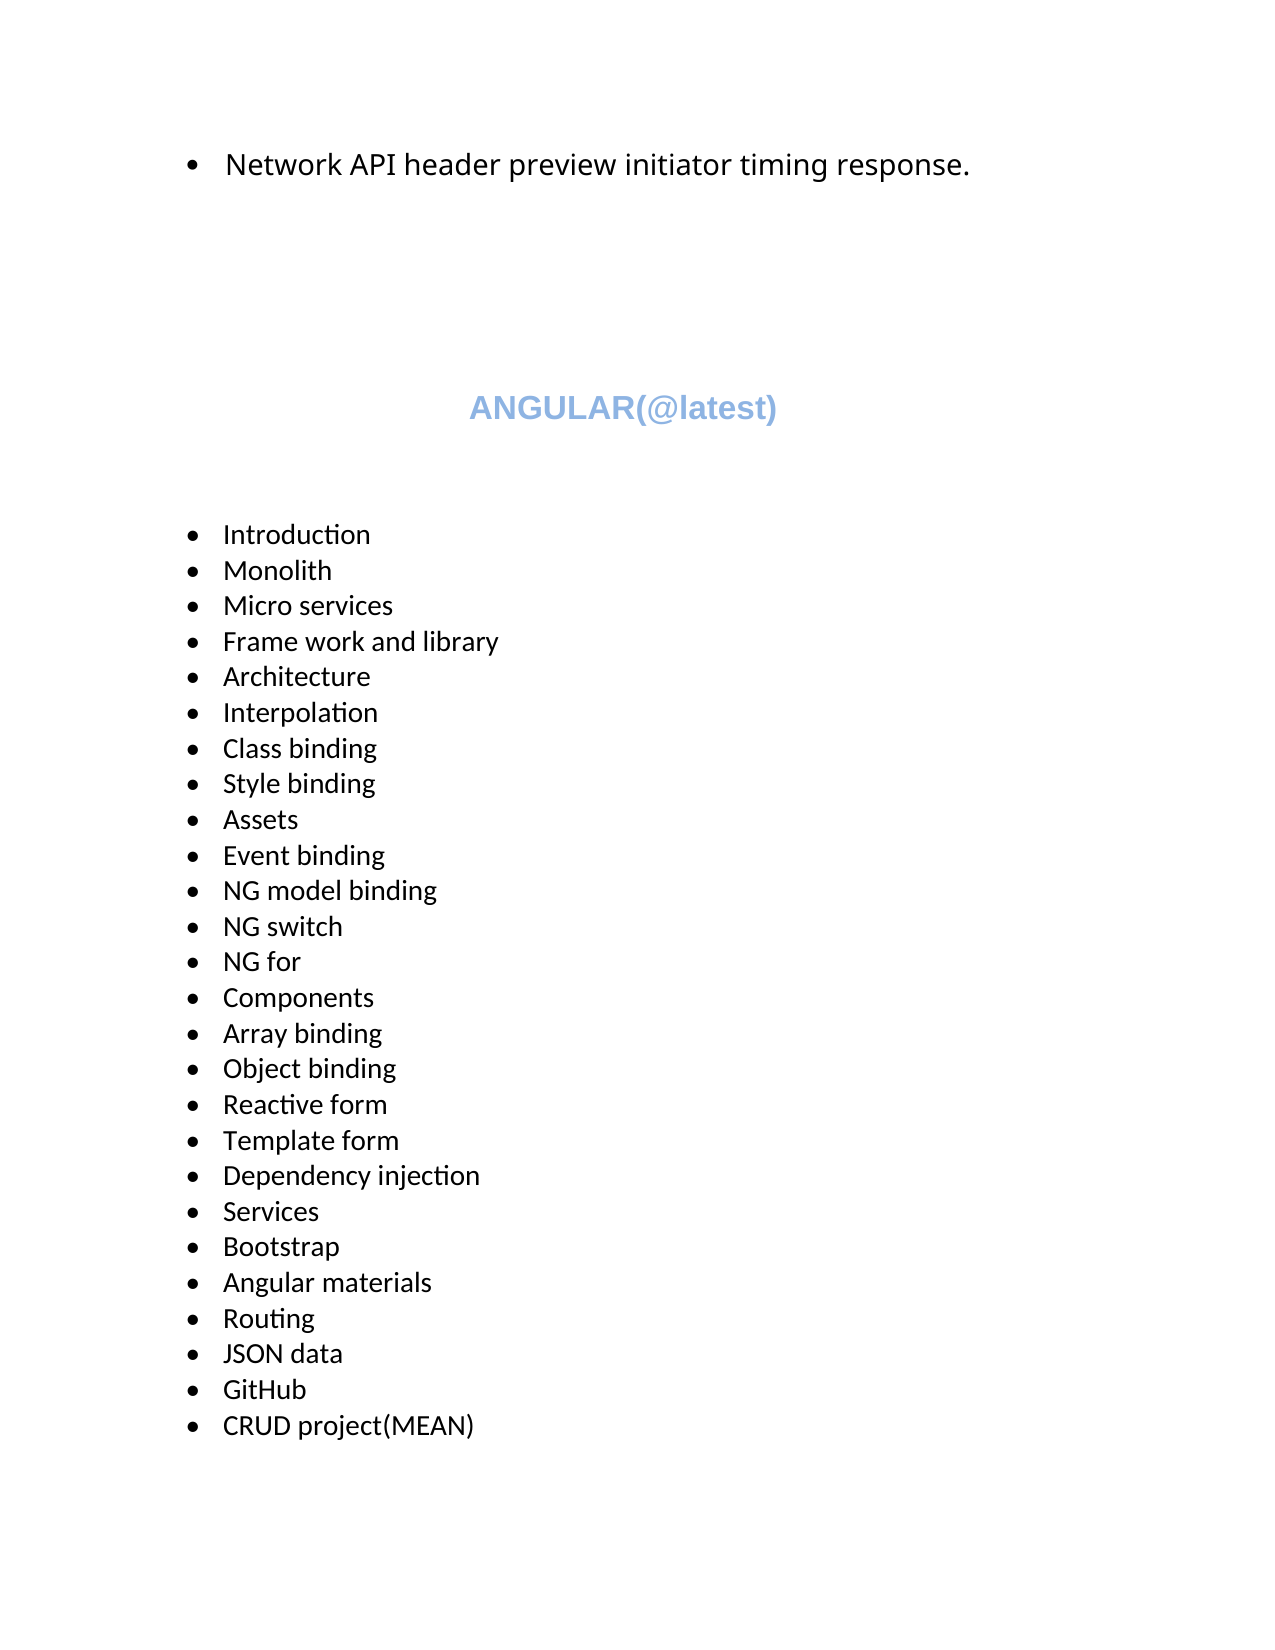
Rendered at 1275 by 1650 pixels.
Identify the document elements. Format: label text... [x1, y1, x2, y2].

list NG switch [185, 908, 1096, 943]
list Services [185, 1193, 1096, 1228]
list Template form [185, 1122, 1096, 1157]
list Angular materials [185, 1264, 1096, 1300]
subtitle ANGULAR(@latest) [150, 388, 1096, 427]
list Interpolation [185, 694, 1096, 730]
list Introduction [185, 516, 1096, 552]
list Class binding [185, 730, 1096, 765]
list CRUD project(MEAN) [185, 1407, 1096, 1442]
list Routing [185, 1300, 1096, 1335]
list Architecture [185, 658, 1096, 694]
list Components [185, 979, 1096, 1015]
list NG model binding [185, 872, 1096, 908]
list JSON data [185, 1335, 1096, 1371]
list Object binding [185, 1050, 1096, 1086]
list GitHub [185, 1371, 1096, 1407]
list Frame work and library [185, 623, 1096, 658]
list Style binding [185, 765, 1096, 801]
list Monolith [185, 552, 1096, 587]
list Bootstrap [185, 1228, 1096, 1264]
list Dependency injection [185, 1157, 1096, 1193]
list Array binding [185, 1015, 1096, 1050]
list NG for [185, 943, 1096, 979]
list Micro services [185, 587, 1096, 623]
list Assets [185, 801, 1096, 837]
list Event binding [185, 837, 1096, 872]
list Network API header preview initiator timing response. [187, 144, 1096, 183]
list Reactive form [185, 1086, 1096, 1122]
